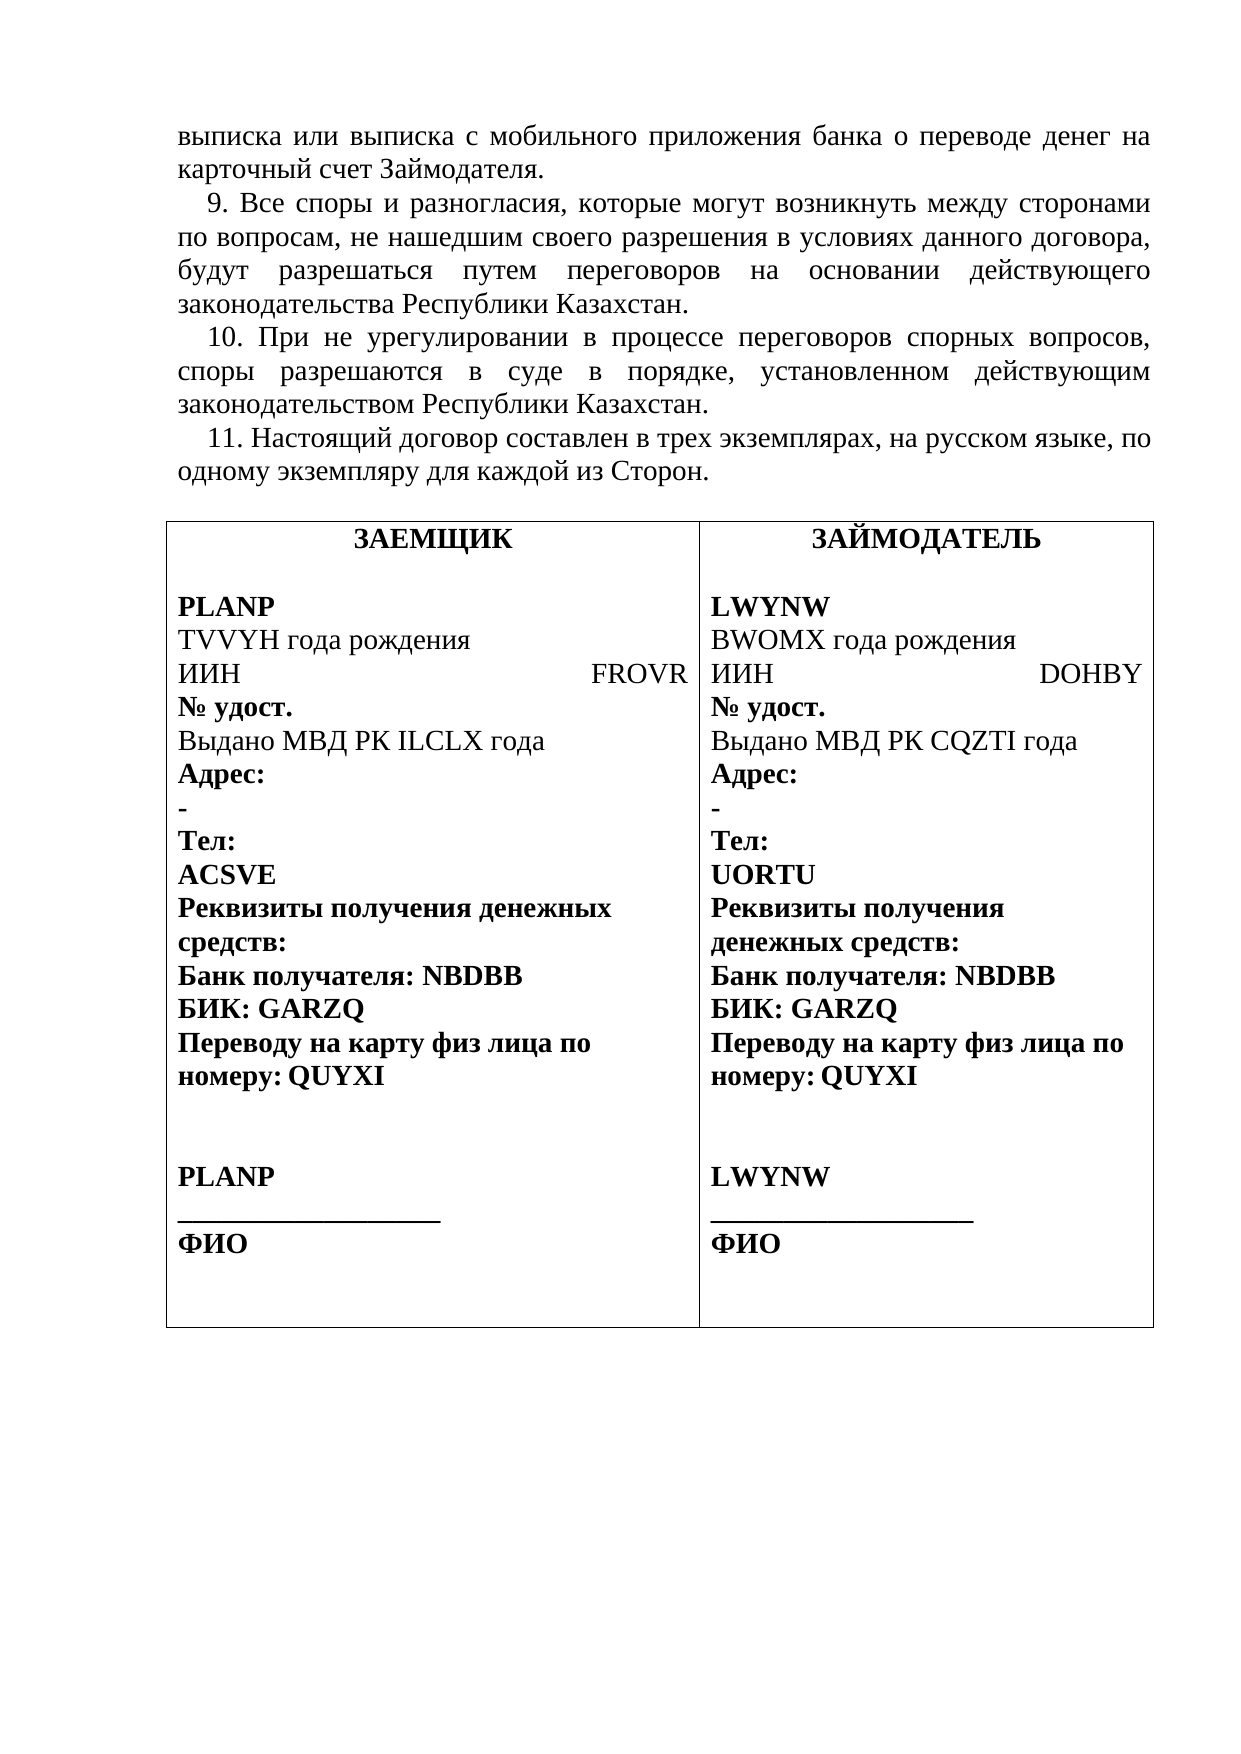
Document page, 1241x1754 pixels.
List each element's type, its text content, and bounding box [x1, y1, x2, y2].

text 11. Настоящий договор составлен в трех экземплярах, на русском языке, по одному экземпляру для каждой из Сторон. [177, 420, 1152, 487]
table_header ЗАЕМЩИК PLANP TVVYH года рождения ИИН FROVR № удост. Выдано МВД РК ILCLX года Адрес: - Тел: ACSVE Реквизиты получения денежных средств: Банк получателя: NBDBB БИК: GARZQ Переводу на карту физ лица по номеру: QUYXI PLANP __________________ ФИО [167, 522, 699, 1327]
text 9. Все споры и разногласия, которые могут возникнуть между сторонами по вопросам, не нашедшим своего разрешения в условиях данного договора, будут разрешаться путем переговоров на основании действующего законодательства Республики Казахстан. [177, 185, 1152, 319]
text 10. При не урегулировании в процессе переговоров спорных вопросов, споры разрешаются в суде в порядке, установленном действующим законодательством Республики Казахстан. [177, 319, 1152, 420]
table_header ЗАЙМОДАТЕЛЬ LWYNW BWOMX года рождения ИИН DOHBY № удост. Выдано МВД РК CQZTI года Адрес: - Тел: UORTU Реквизиты получения денежных средств: Банк получателя: NBDBB БИК: GARZQ Переводу на карту физ лица по номеру: QUYXI LWYNW __________________ ФИО [700, 522, 1153, 1327]
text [177, 118, 1152, 185]
